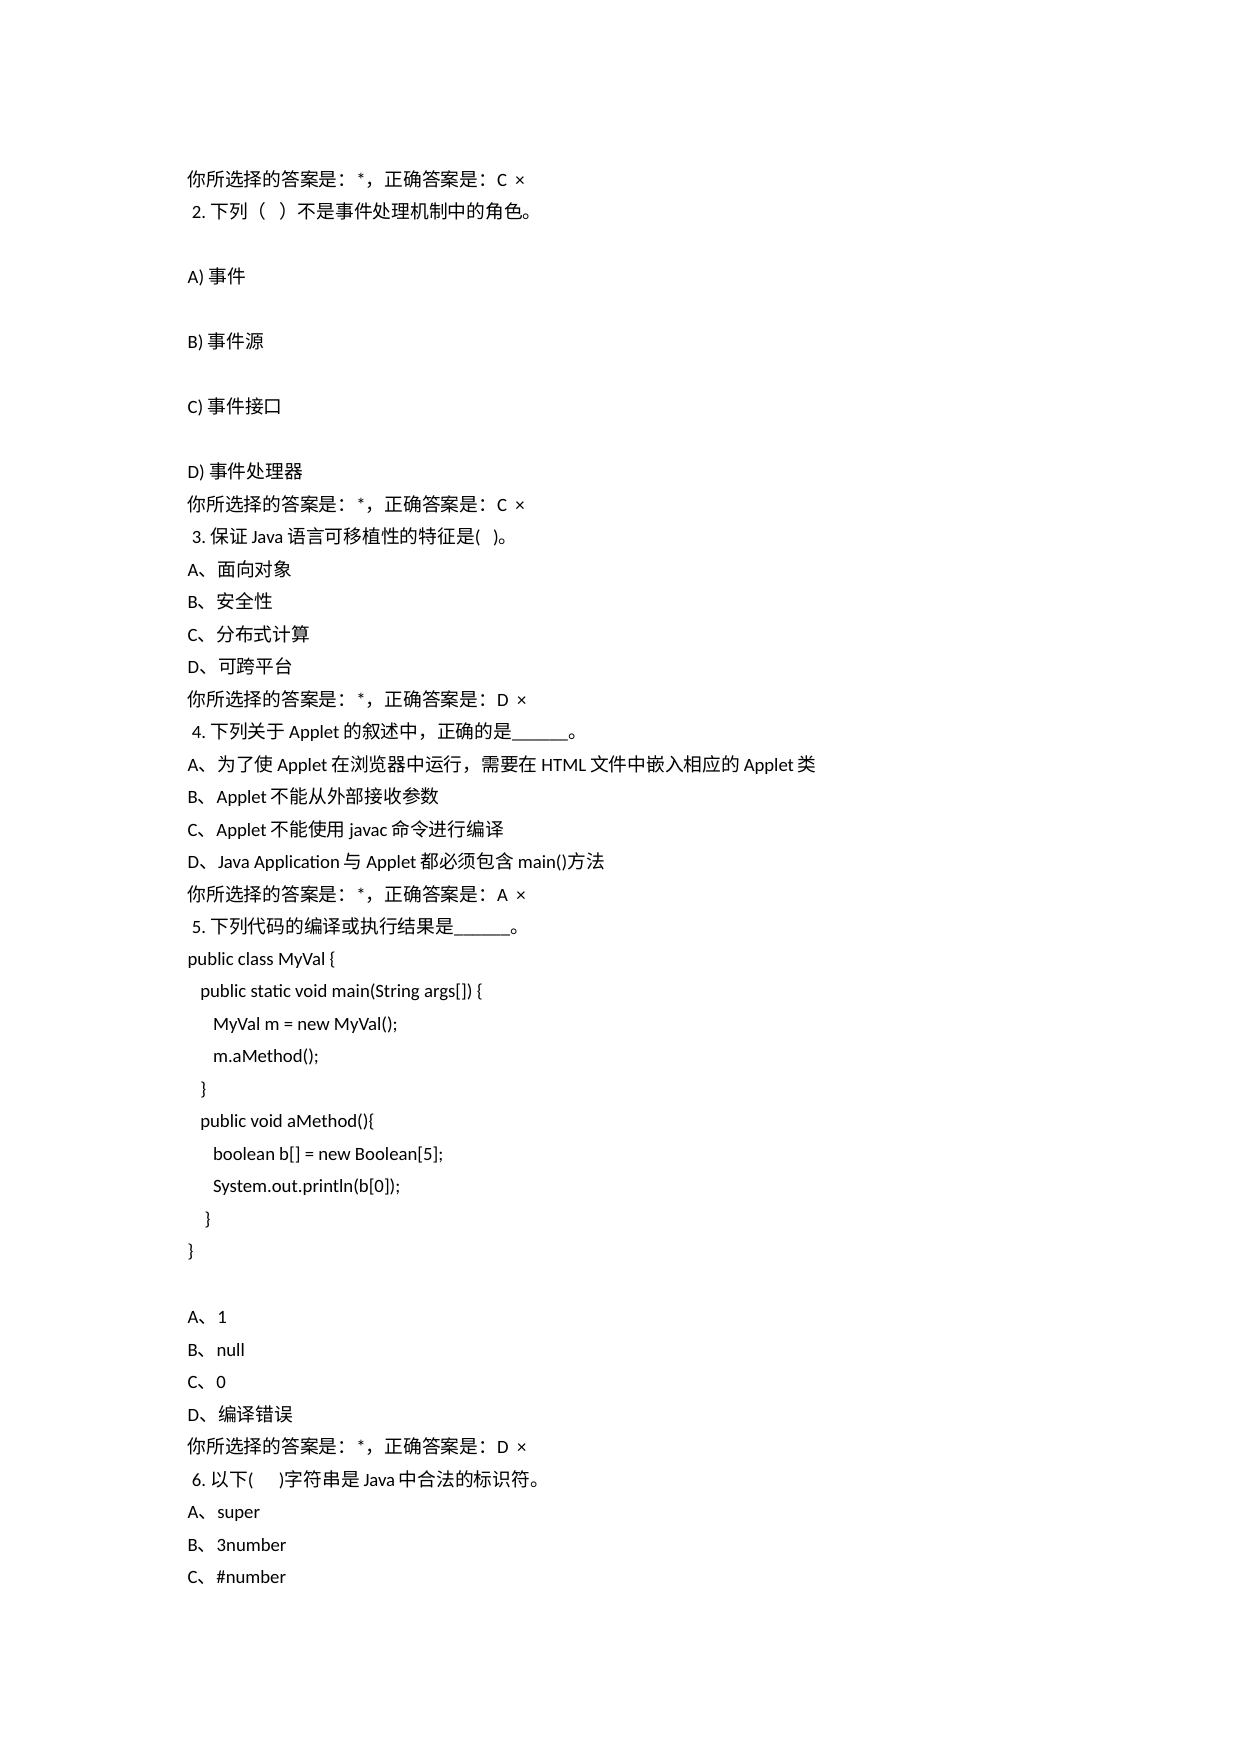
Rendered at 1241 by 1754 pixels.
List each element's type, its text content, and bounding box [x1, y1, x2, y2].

text 你所选择的答案是：*，正确答案是：C × [187, 162, 1053, 194]
text C、Applet不能使用javac命令进行编译 [187, 812, 1053, 844]
text C、#number [187, 1559, 1053, 1592]
text public static void main(String args[]) { [187, 974, 1053, 1007]
text D、编译错误 [187, 1397, 1053, 1429]
text 你所选择的答案是：*，正确答案是：C × [187, 487, 1053, 519]
text B、null [187, 1332, 1053, 1364]
text D、Java Application与Applet都必须包含main()方法 [187, 844, 1053, 877]
text 5. 下列代码的编译或执行结果是______。 [187, 909, 1053, 942]
text A、面向对象 [187, 552, 1053, 584]
text B) 事件源 [187, 324, 1053, 357]
text C、分布式计算 [187, 617, 1053, 649]
text public class MyVal { [187, 942, 1053, 974]
text 3. 保证Java语言可移植性的特征是( )。 [187, 519, 1053, 552]
text 2. 下列（ ）不是事件处理机制中的角色。 [187, 194, 1053, 227]
text } [187, 1072, 1053, 1104]
text D、可跨平台 [187, 649, 1053, 682]
text B、安全性 [187, 584, 1053, 617]
text A) 事件 [187, 259, 1053, 292]
text } [187, 1234, 1053, 1267]
text A、为了使Applet在浏览器中运行，需要在HTML文件中嵌入相应的Applet类 [187, 747, 1053, 779]
text m.aMethod(); [187, 1039, 1053, 1072]
text 你所选择的答案是：*，正确答案是：A × [187, 877, 1053, 909]
text A、1 [187, 1299, 1053, 1332]
text 你所选择的答案是：*，正确答案是：D × [187, 1429, 1053, 1462]
text System.out.println(b[0]); [187, 1169, 1053, 1202]
text D) 事件处理器 [187, 454, 1053, 487]
text 你所选择的答案是：*，正确答案是：D × [187, 682, 1053, 714]
text public void aMethod(){ [187, 1104, 1053, 1137]
text C) 事件接口 [187, 389, 1053, 422]
text MyVal m = new MyVal(); [187, 1007, 1053, 1039]
text A、super [187, 1494, 1053, 1527]
text 6. 以下( )字符串是Java中合法的标识符。 [187, 1462, 1053, 1494]
text B、3number [187, 1527, 1053, 1559]
text 4. 下列关于Applet的叙述中，正确的是______。 [187, 714, 1053, 747]
text B、Applet不能从外部接收参数 [187, 779, 1053, 812]
text boolean b[] = new Boolean[5]; [187, 1137, 1053, 1169]
text C、0 [187, 1364, 1053, 1397]
text } [187, 1202, 1053, 1234]
